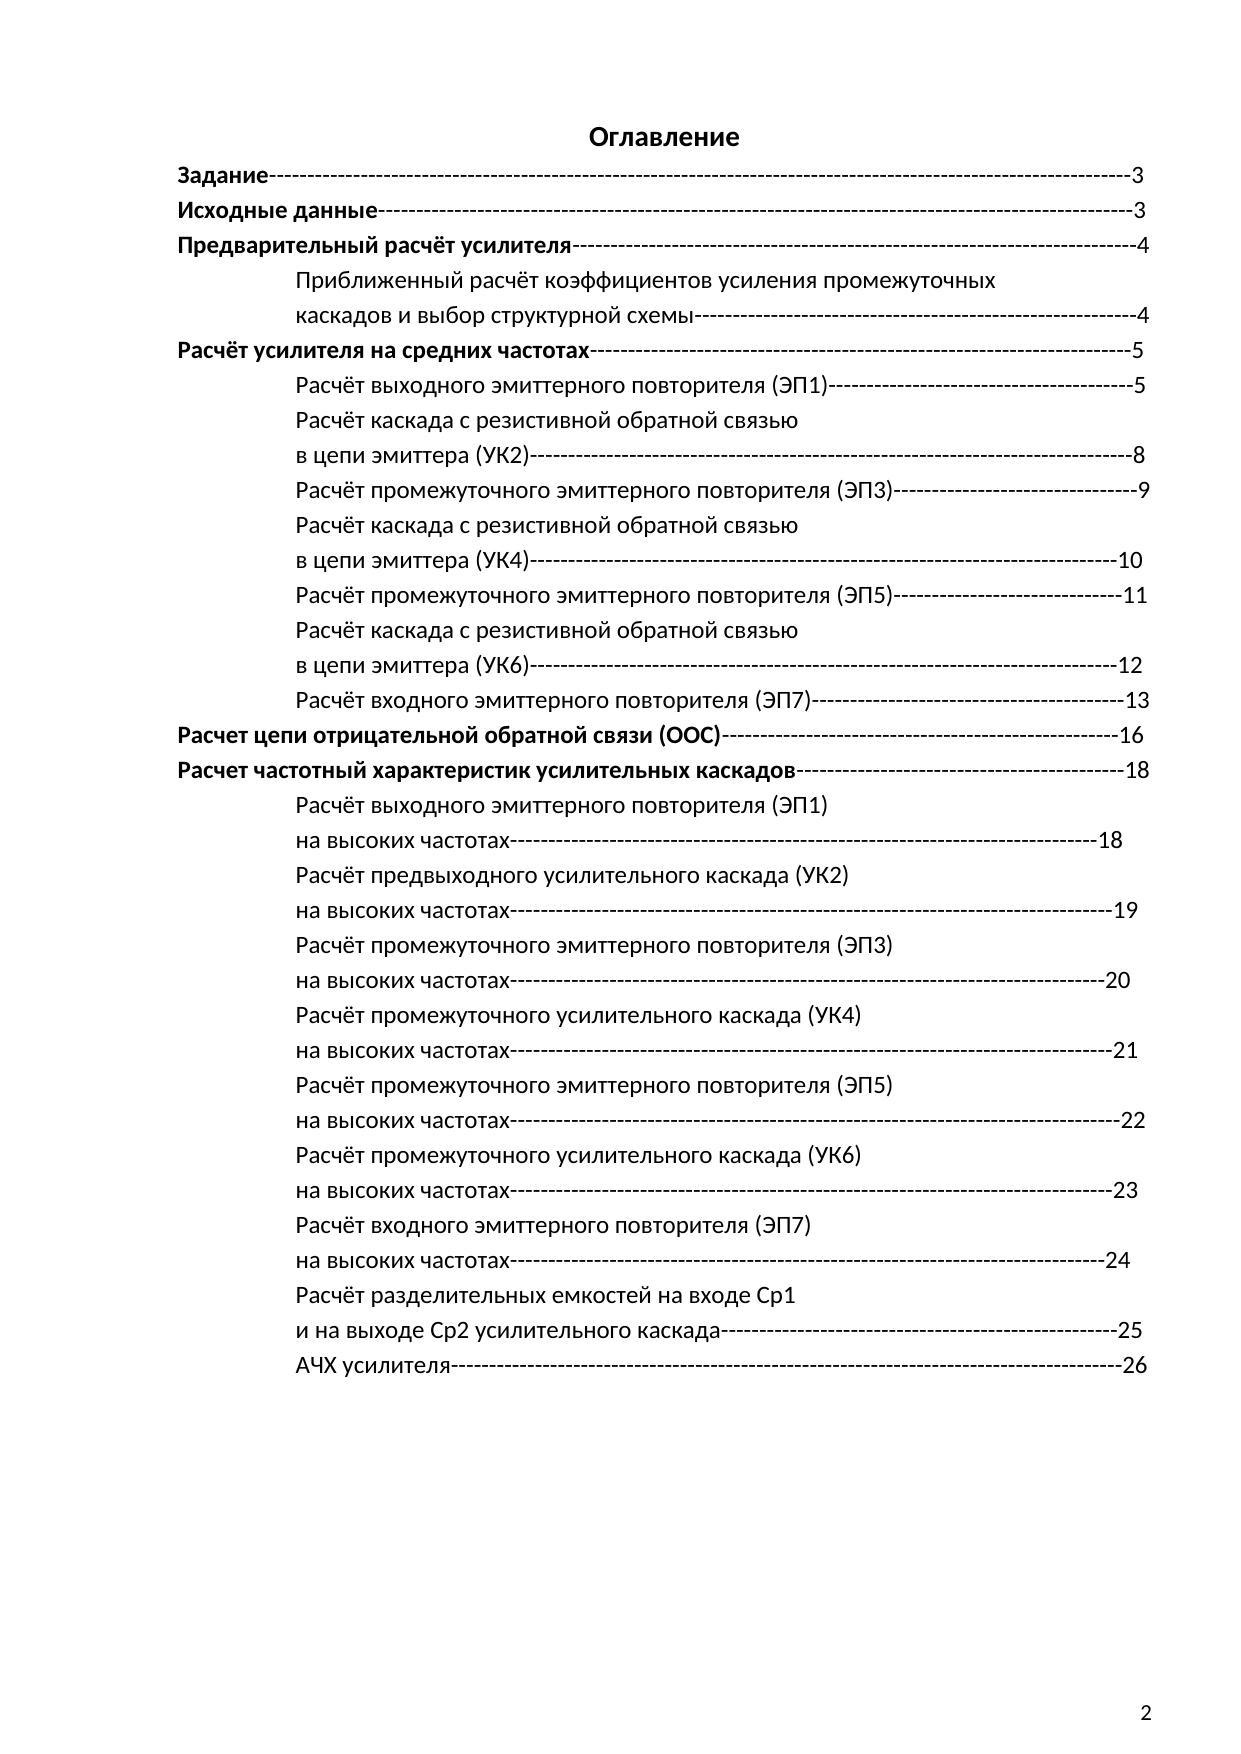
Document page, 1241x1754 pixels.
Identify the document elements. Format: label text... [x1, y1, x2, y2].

text на высоких частотах-------------------------------------------------------------------------------23 [295, 1174, 1152, 1204]
text Расчёт разделительных емкостей на входе Ср1 [295, 1279, 1152, 1309]
text Расчёт промежуточного эмиттерного повторителя (ЭП3) [295, 929, 1152, 959]
text Расчёт предвыходного усилительного каскада (УК2) [295, 859, 1152, 889]
text Расчет цепи отрицательной обратной связи (ООС)----------------------------------------------------16 [177, 719, 1152, 749]
text Расчёт усилителя на средних частотах-----------------------------------------------------------------------5 [177, 334, 1152, 364]
text Расчёт входного эмиттерного повторителя (ЭП7)-----------------------------------------13 [295, 684, 1152, 714]
text Расчёт выходного эмиттерного повторителя (ЭП1) [295, 789, 1152, 819]
text Расчёт выходного эмиттерного повторителя (ЭП1)----------------------------------------5 [295, 369, 1152, 399]
text Задание-----------------------------------------------------------------------------------------------------------------3 [177, 159, 1152, 189]
text Расчёт каскада с резистивной обратной связью [295, 614, 1152, 644]
text на высоких частотах------------------------------------------------------------------------------24 [295, 1244, 1152, 1274]
text Расчёт каскада с резистивной обратной связью [295, 509, 1152, 539]
text Расчёт промежуточного усилительного каскада (УК4) [295, 999, 1152, 1029]
text каскадов и выбор структурной схемы----------------------------------------------------------4 [295, 299, 1152, 329]
text АЧХ усилителя----------------------------------------------------------------------------------------26 [295, 1349, 1152, 1379]
text Расчёт промежуточного эмиттерного повторителя (ЭП5)------------------------------11 [295, 579, 1152, 609]
text на высоких частотах------------------------------------------------------------------------------20 [295, 964, 1152, 994]
text на высоких частотах-------------------------------------------------------------------------------21 [295, 1034, 1152, 1064]
text Расчёт промежуточного усилительного каскада (УК6) [295, 1139, 1152, 1169]
text Приближенный расчёт коэффициентов усиления промежуточных [295, 264, 1063, 294]
text в цепи эмиттера (УК2)-------------------------------------------------------------------------------8 [295, 439, 1152, 469]
text Исходные данные---------------------------------------------------------------------------------------------------3 [177, 194, 1152, 224]
text в цепи эмиттера (УК4)-----------------------------------------------------------------------------10 [295, 544, 1152, 574]
text на высоких частотах-------------------------------------------------------------------------------19 [295, 894, 1152, 924]
text и на выходе Ср2 усилительного каскада----------------------------------------------------25 [295, 1314, 1152, 1344]
text Расчёт промежуточного эмиттерного повторителя (ЭП3)--------------------------------9 [295, 474, 1152, 504]
text Расчёт входного эмиттерного повторителя (ЭП7) [295, 1209, 1152, 1239]
text на высоких частотах--------------------------------------------------------------------------------22 [295, 1104, 1152, 1134]
text в цепи эмиттера (УК6)-----------------------------------------------------------------------------12 [295, 649, 1152, 679]
text Расчет частотный характеристик усилительных каскадов-------------------------------------------18 [177, 754, 1152, 784]
text Оглавление [177, 118, 1152, 154]
text Расчёт каскада с резистивной обратной связью [295, 404, 1152, 434]
text Предварительный расчёт усилителя--------------------------------------------------------------------------4 [177, 229, 1152, 259]
text Расчёт промежуточного эмиттерного повторителя (ЭП5) [295, 1069, 1152, 1099]
text на высоких частотах-----------------------------------------------------------------------------18 [295, 824, 1152, 854]
